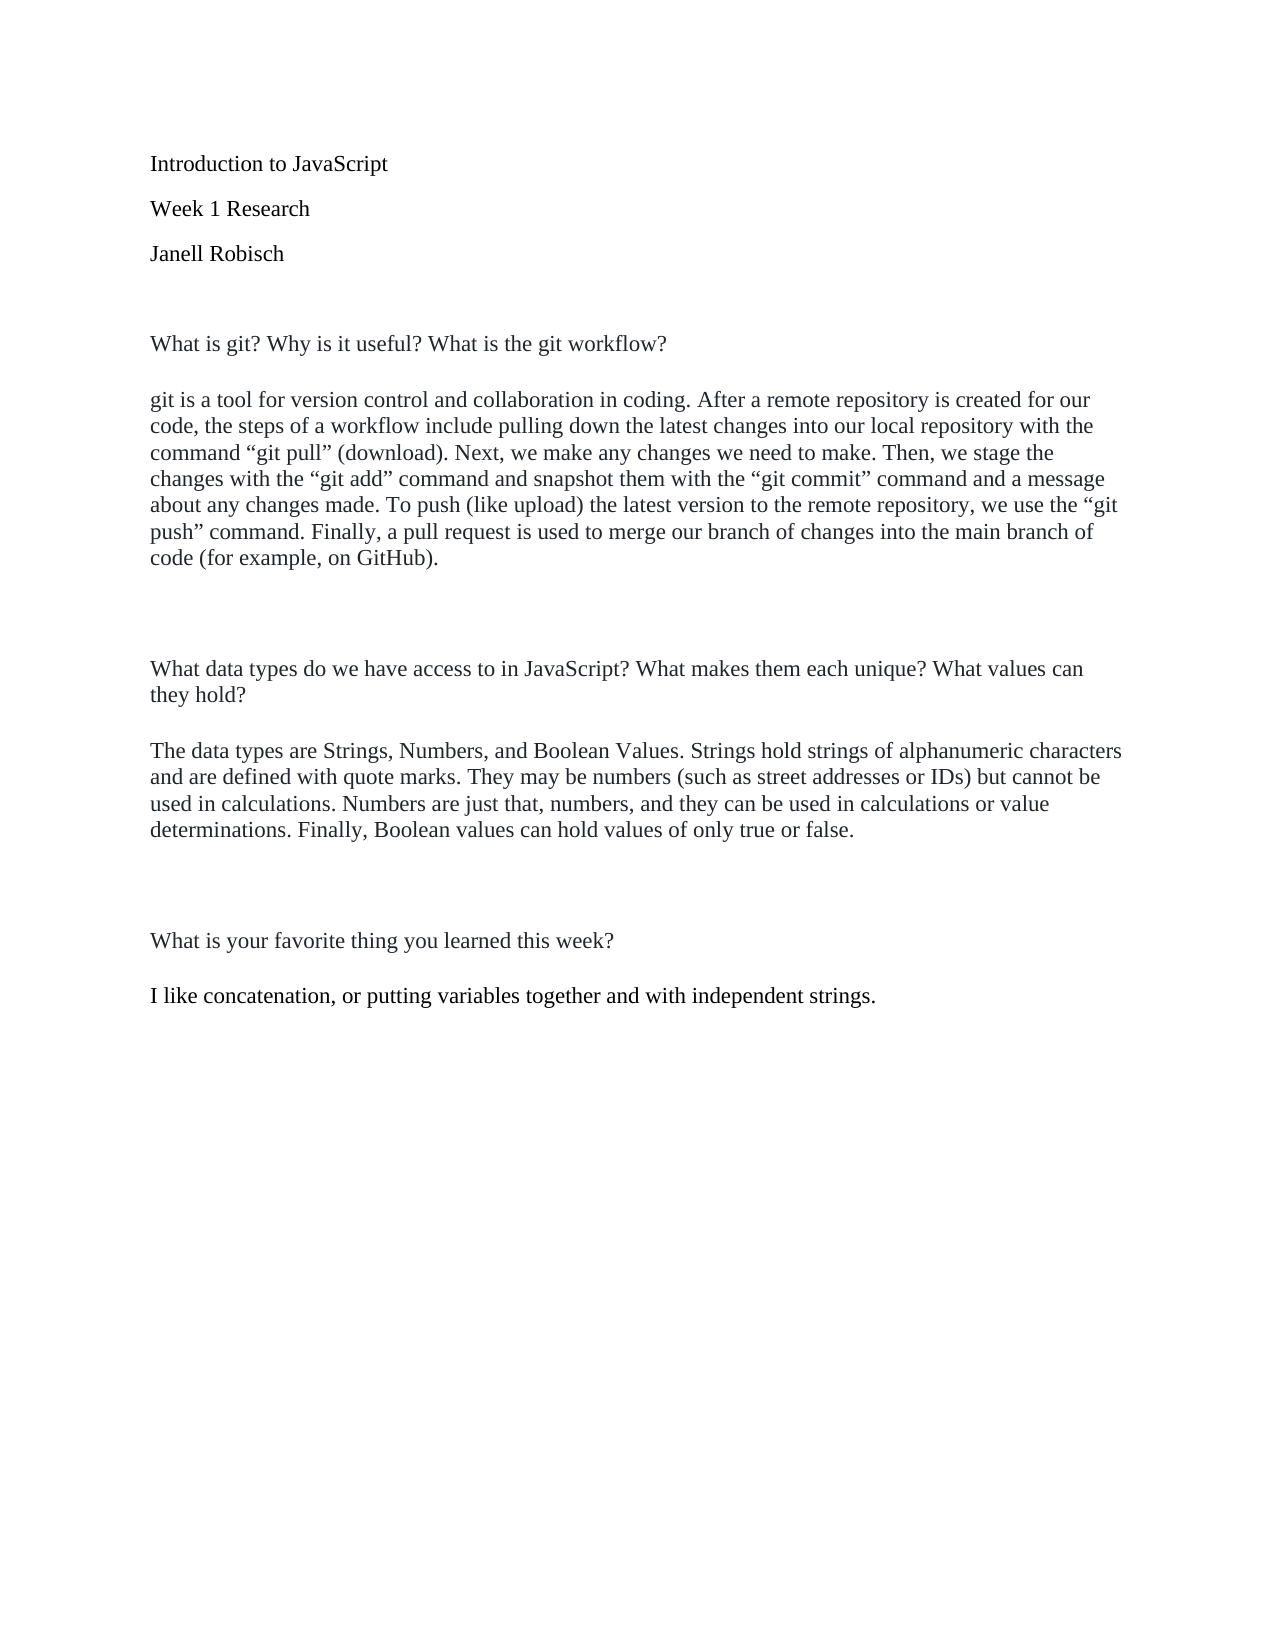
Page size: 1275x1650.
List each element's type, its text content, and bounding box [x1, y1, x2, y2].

text git is a tool for version control and collaboration in coding. After a remote repository is created for our code, the steps of a workflow include pulling down the latest changes into our local repository with the command “git pull” (download). Next, we make any changes we need to make. Then, we stage the changes with the “git add” command and snapshot them with the “git commit” command and a message about any changes made. To push (like upload) the latest version to the remote repository, we use the “git push” command. Finally, a pull request is used to merge our branch of changes into the main branch of code (for example, on GitHub). [150, 386, 1125, 570]
text The data types are Strings, Numbers, and Boolean Values. Strings hold strings of alphanumeric characters and are defined with quote marks. They may be numbers (such as street addresses or IDs) but cannot be used in calculations. Numbers are just that, numbers, and they can be used in calculations or value determinations. Finally, Boolean values can hold values of only true or false. [150, 737, 1125, 842]
text I like concatenation, or putting variables together and with independent strings. [150, 983, 1125, 1009]
text Janell Robisch [150, 240, 1125, 267]
text Introduction to JavaScript [150, 150, 1125, 176]
text What is git? Why is it useful? What is the git workflow? [150, 330, 1125, 357]
text What data types do we have access to in JavaScript? What makes them each unique? What values can they hold? [150, 655, 1125, 708]
text What is your favorite thing you learned this week? [150, 927, 1125, 953]
text Week 1 Research [150, 195, 1125, 221]
